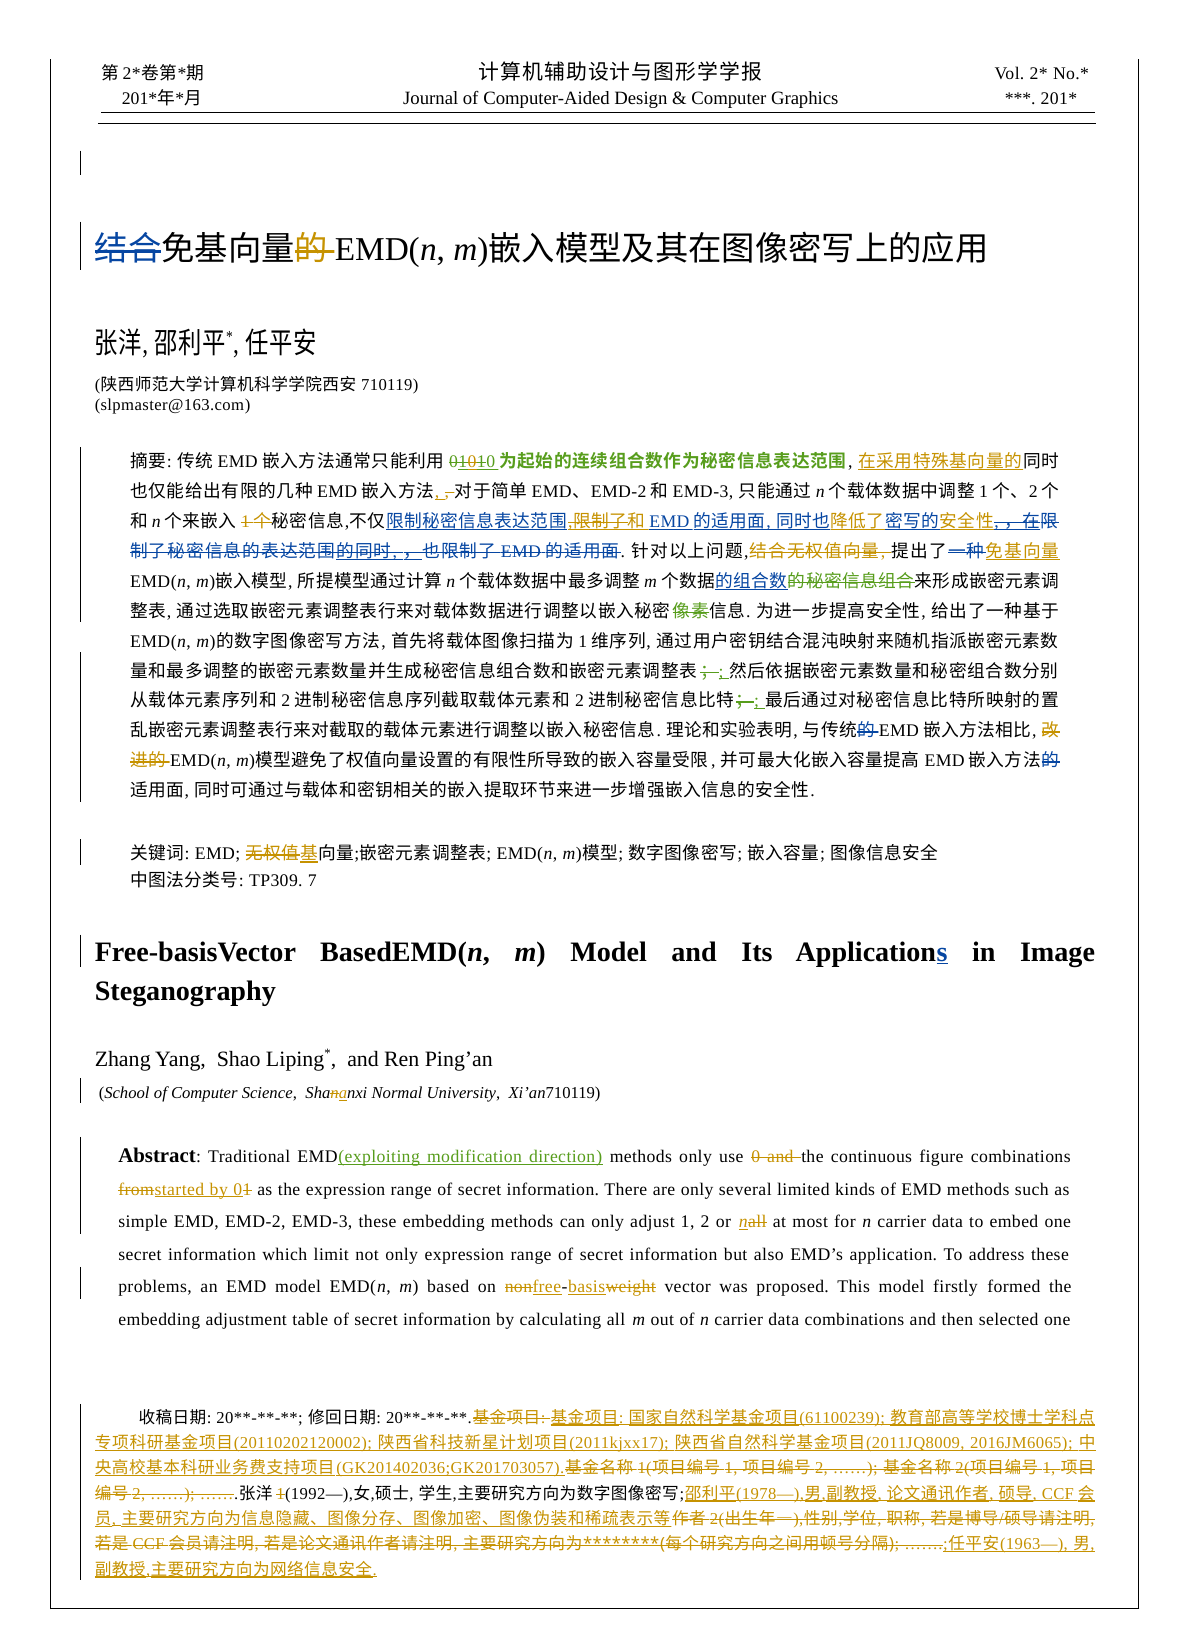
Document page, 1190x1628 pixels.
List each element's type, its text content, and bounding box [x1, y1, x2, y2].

subtitle 张洋, 邵利平*, 任平安 [94, 320, 1095, 362]
text (School of Computer Science, Shanxi Normal University, Xi’an710119) [94, 1078, 1095, 1103]
text 摘要: 传统EMD嵌入方法通常只能利用为起始的连续组合数作为秘密信息表达范围, 同时也仅能给出有限的几种EMD嵌入方法对于简单EMD、EMD-2和EMD-3, 只能通过n个载体数据中调整1个、2个和n个来嵌入秘密信息,不仅. 针对以上问题,提出了EMD(n, m)嵌入模型, 所提模型通过计算n个载体数据中最多调整m个数据来形成嵌密元素调整表, 通过选取嵌密元素调整表行来对载体数据进行调整以嵌入秘密信息. 为进一步提高安全性, 给出了一种基于EMD(n, m)的数字图像密写方法, 首先将载体图像扫描为1维序列, 通过用户密钥结合混沌映射来随机指派嵌密元素数量和最多调整的嵌密元素数量并生成秘密信息组合数和嵌密元素调整表然后依据嵌密元素数量和秘密组合数分别从载体元素序列和2进制秘密信息序列截取载体元素和2进制秘密信息比特最后通过对秘密信息比特所映射的置乱嵌密元素调整表行来对截取的载体元素进行调整以嵌入秘密信息. 理论和实验表明, 与传统EMD嵌入方法相比, EMD(n, m)模型避免了权值向量设置的有限性所导致的嵌入容量受限, 并可最大化嵌入容量提高EMD嵌入方法适用面, 同时可通过与载体和密钥相关的嵌入提取环节来进一步增强嵌入信息的安全性. [130, 447, 1059, 802]
subtitle 关键词: EMD; 向量;嵌密元素调整表; EMD(n, m)模型; 数字图像密写; 嵌入容量; 图像信息安全 中图法分类号: TP309. 7 [130, 839, 1059, 892]
text (陕西师范大学计算机科学学院西安 710119) (slpmaster@163.com) [94, 371, 1095, 414]
subtitle Free-basisVector BasedEMD(n, m) Model and Its Application in Image Steganography [94, 935, 1095, 1006]
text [118, 1137, 1071, 1332]
subtitle Zhang Yang, Shao Liping*, and Ren Ping’an [94, 1046, 1095, 1071]
subtitle 免基向量EMD(n, m)嵌入模型及其在图像密写上的应用 [94, 222, 1095, 270]
